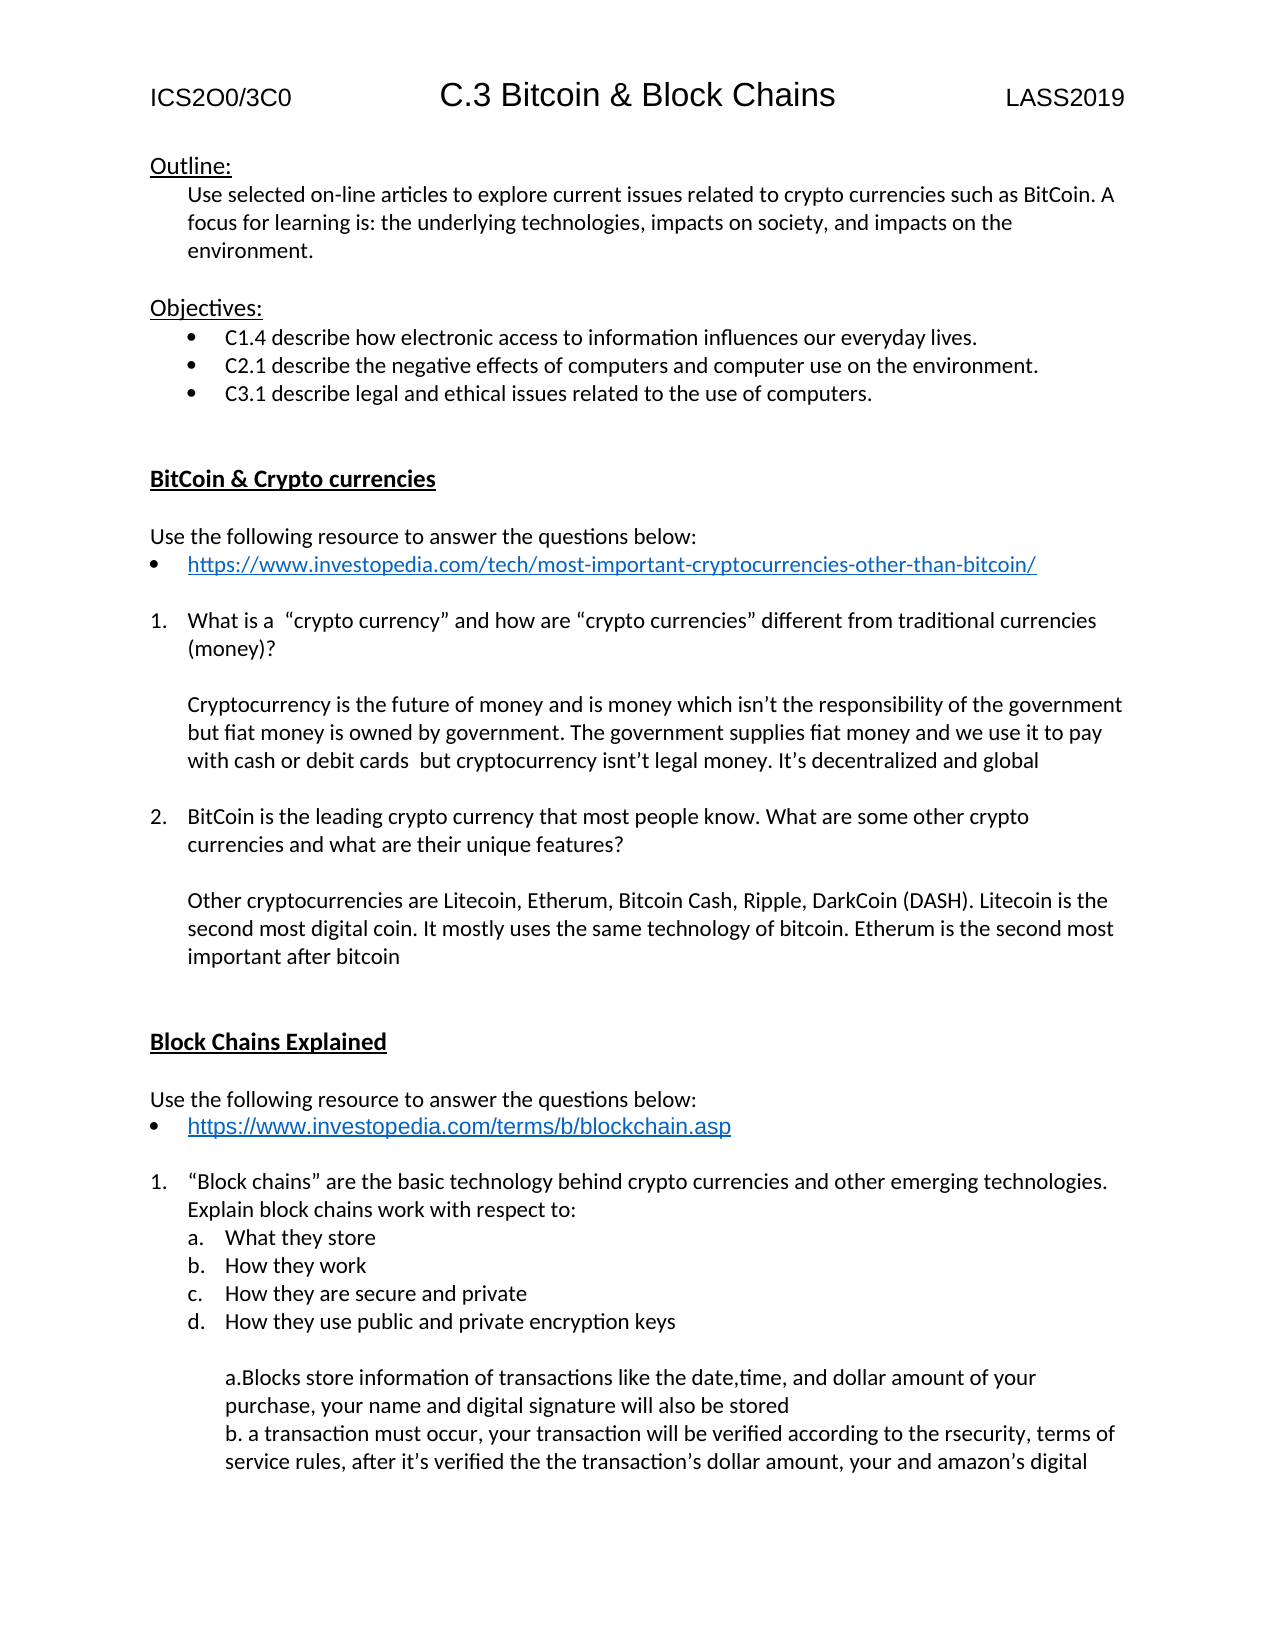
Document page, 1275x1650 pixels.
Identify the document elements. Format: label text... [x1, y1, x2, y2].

list How they work [187, 1251, 1125, 1279]
list a.Blocks store information of transactions like the date,time, and dollar amount of your purchase, your name and digital signature will also be stored [225, 1363, 1125, 1419]
list C2.1 describe the negative effects of computers and computer use on the environment. [187, 351, 1125, 379]
list How they use public and private encryption keys [187, 1307, 1125, 1335]
list https://www.investopedia.com/terms/b/blockchain.asp [150, 1113, 1125, 1139]
text Block Chains Explained [150, 1026, 1125, 1057]
list “Block chains” are the basic technology behind crypto currencies and other emerging technologies. Explain block chains work with respect to: [150, 1167, 1125, 1223]
text Use selected on-line articles to explore current issues related to crypto currencies such as BitCoin. A focus for learning is: the underlying technologies, impacts on society, and impacts on the environment. [187, 181, 1125, 264]
text Use the following resource to answer the questions below: [150, 522, 1125, 550]
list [225, 1419, 1125, 1475]
list https://www.investopedia.com/tech/most-important-cryptocurrencies-other-than-bitcoin/ [150, 550, 1125, 578]
text BitCoin & Crypto currencies [150, 463, 1125, 494]
list C1.4 describe how electronic access to information influences our everyday lives. [187, 323, 1125, 351]
text Use the following resource to answer the questions below: [150, 1085, 1125, 1113]
list What they store [187, 1223, 1125, 1251]
list C3.1 describe legal and ethical issues related to the use of computers. [187, 379, 1125, 407]
list What is a “crypto currency” and how are “crypto currencies” different from traditional currencies (money)? [150, 606, 1125, 662]
text Other cryptocurrencies are Litecoin, Etherum, Bitcoin Cash, Ripple, DarkCoin (DASH). Litecoin is the second most digital coin. It mostly uses the same technology of bitcoin. Etherum is the second most important after bitcoin [187, 886, 1125, 970]
list How they are secure and private [187, 1279, 1125, 1307]
text Outline: [150, 150, 1125, 181]
list BitCoin is the leading crypto currency that most people know. What are some other crypto currencies and what are their unique features? [150, 802, 1125, 858]
text Cryptocurrency is the future of money and is money which isn’t the responsibility of the government but fiat money is owned by government. The government supplies fiat money and we use it to pay with cash or debit cards but cryptocurrency isnt’t legal money. It’s decentralized and global [187, 690, 1125, 774]
text Objectives: [150, 293, 1125, 323]
